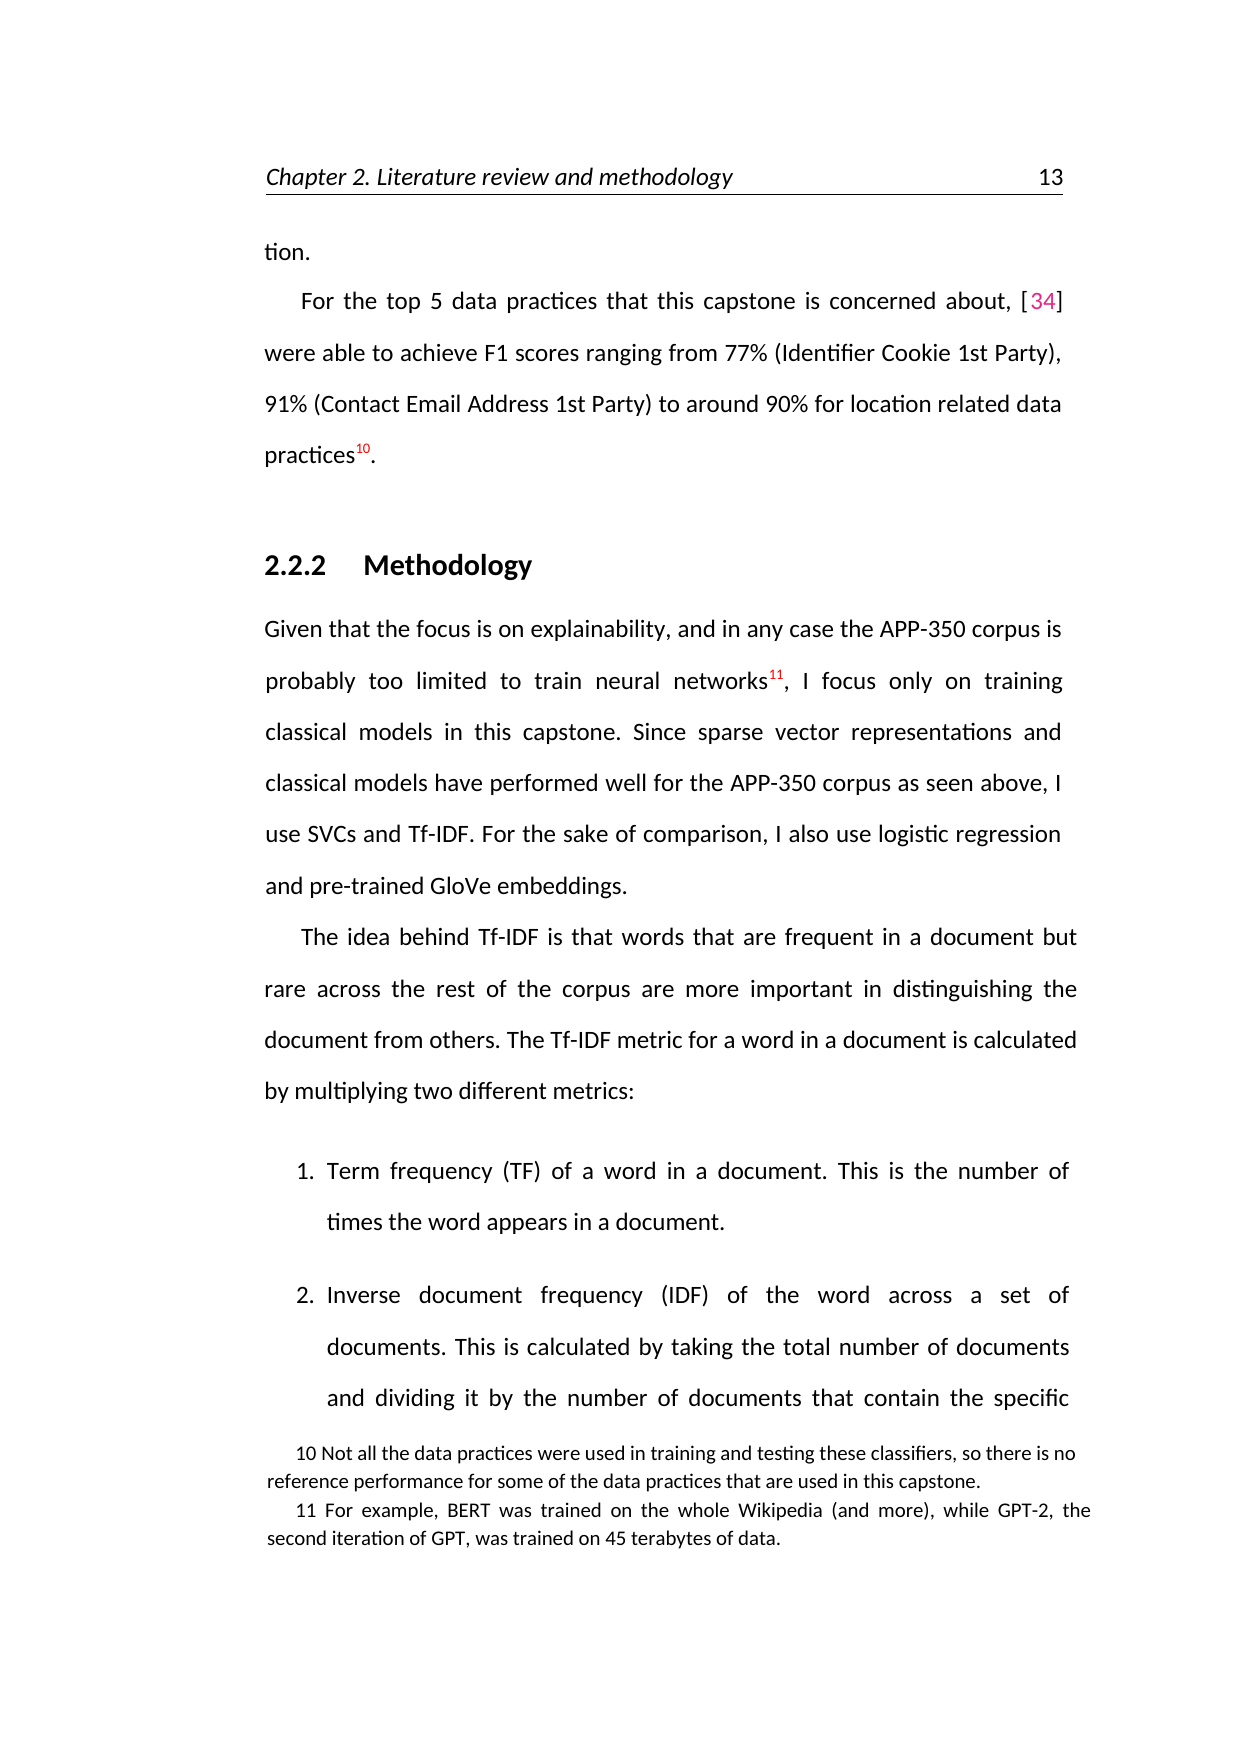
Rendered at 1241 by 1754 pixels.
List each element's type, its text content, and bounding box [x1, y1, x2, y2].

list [296, 1279, 1071, 1412]
text Given that the focus is on explainability, and in any case the APP-350 corpus is probably too limited to train neural networks, I focus only on training classical models in this capstone. Since sparse vector representations and classical models have performed well for the APP-350 corpus as seen above, I use SVCs and Tf-IDF. For the sake of comparison, I also use logistic regression and pre-trained GloVe embeddings. [264, 614, 1063, 900]
text For the top 5 data practices that this capstone is concerned about, [34] were able to achieve F1 scores ranging from 77% (Identifier Cookie 1st Party), 91% (Contact Email Address 1st Party) to around 90% for location related data practices. [264, 286, 1063, 470]
text The idea behind Tf-IDF is that words that are frequent in a document but rare across the rest of the corpus are more important in distinguishing the document from others. The Tf-IDF metric for a word in a document is calculated by multiplying two different metrics: [264, 922, 1079, 1106]
subtitle 2.2.2 Methodology [264, 546, 1101, 583]
text tion. [264, 236, 1079, 266]
list Term frequency (TF) of a word in a document. This is the number of times the word appears in a document. [296, 1155, 1071, 1237]
